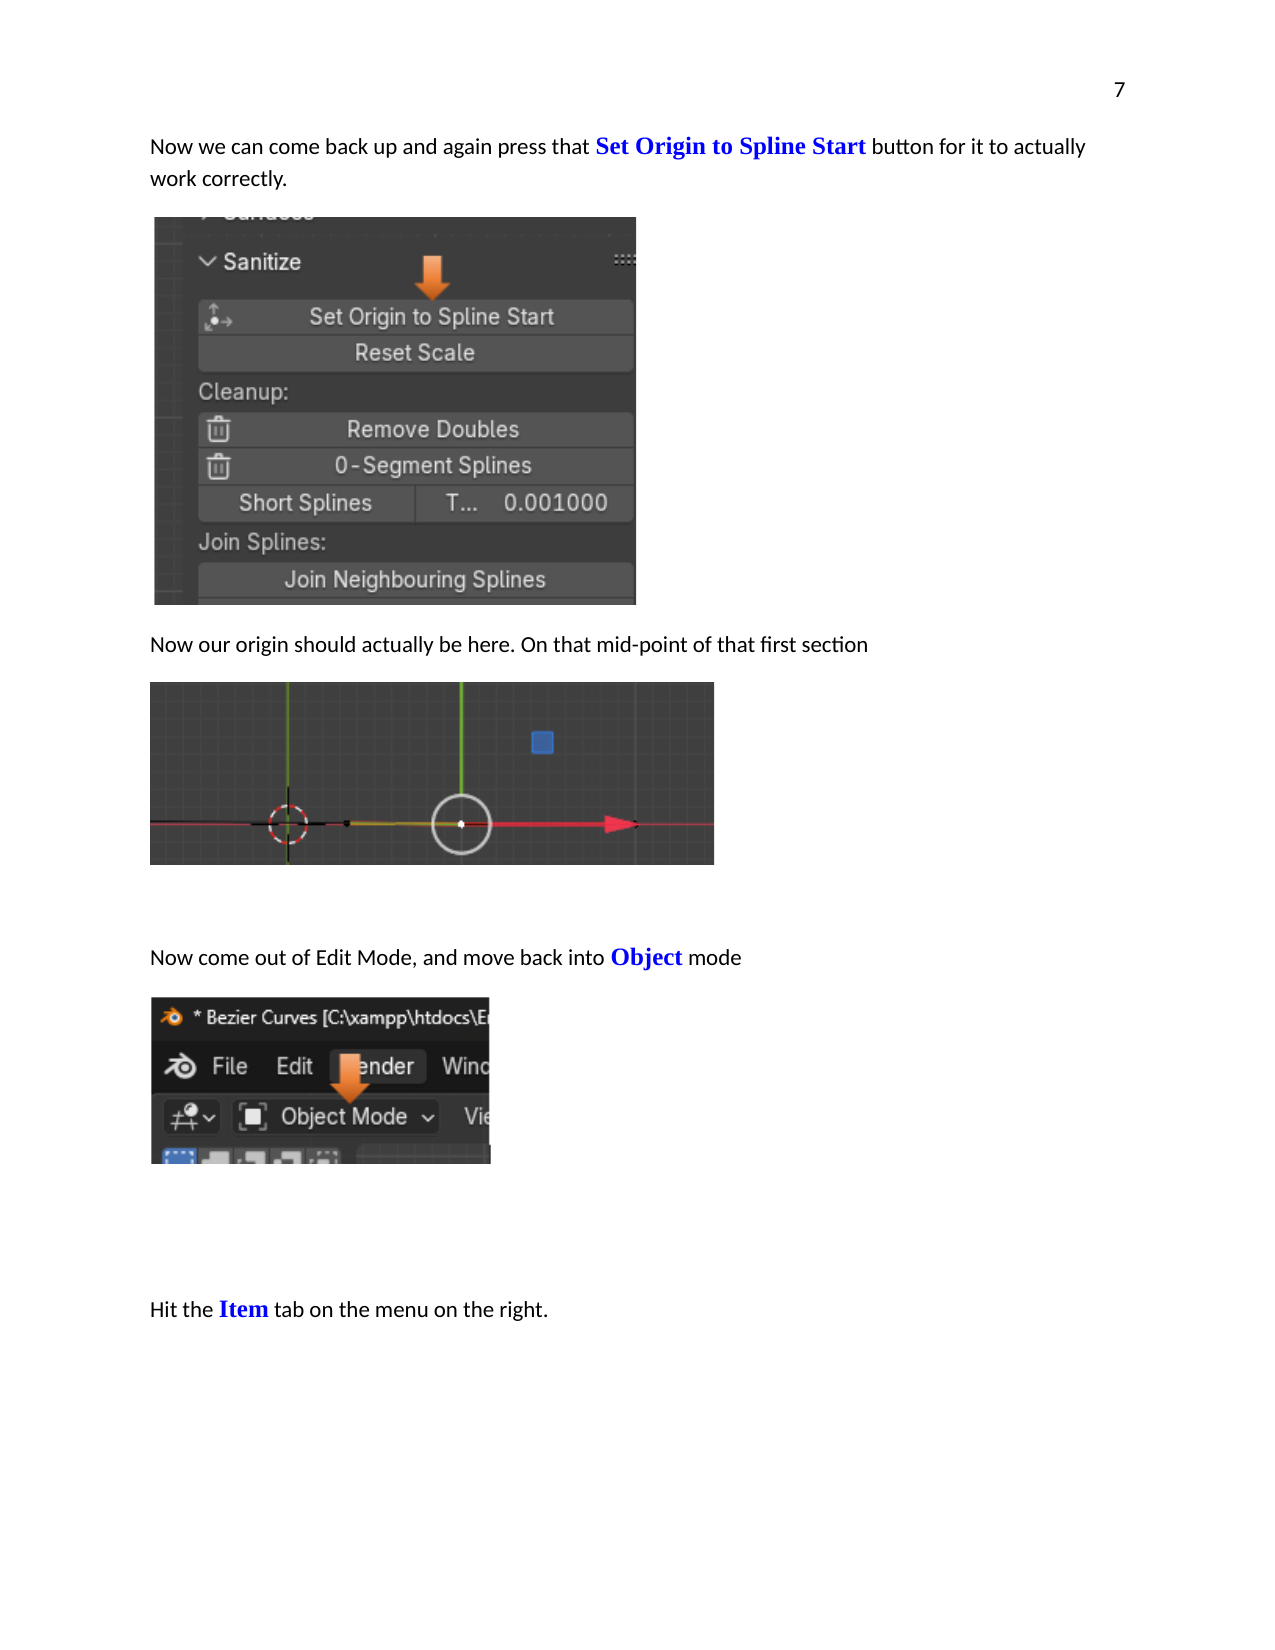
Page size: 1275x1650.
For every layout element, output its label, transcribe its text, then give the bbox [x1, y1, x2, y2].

text Hit the Item tab on the menu on the right. [150, 1294, 1125, 1324]
picture [150, 217, 637, 605]
picture [150, 996, 491, 1164]
text Now we can come back up and again press that Set Origin to Spline Start button for it to actually work correctly. [150, 131, 1125, 192]
picture [150, 682, 715, 865]
text Now our origin should actually be here. On that mid-point of that first section [150, 630, 1125, 658]
text Now come out of Edit Mode, and move back into Object mode [150, 942, 1125, 971]
